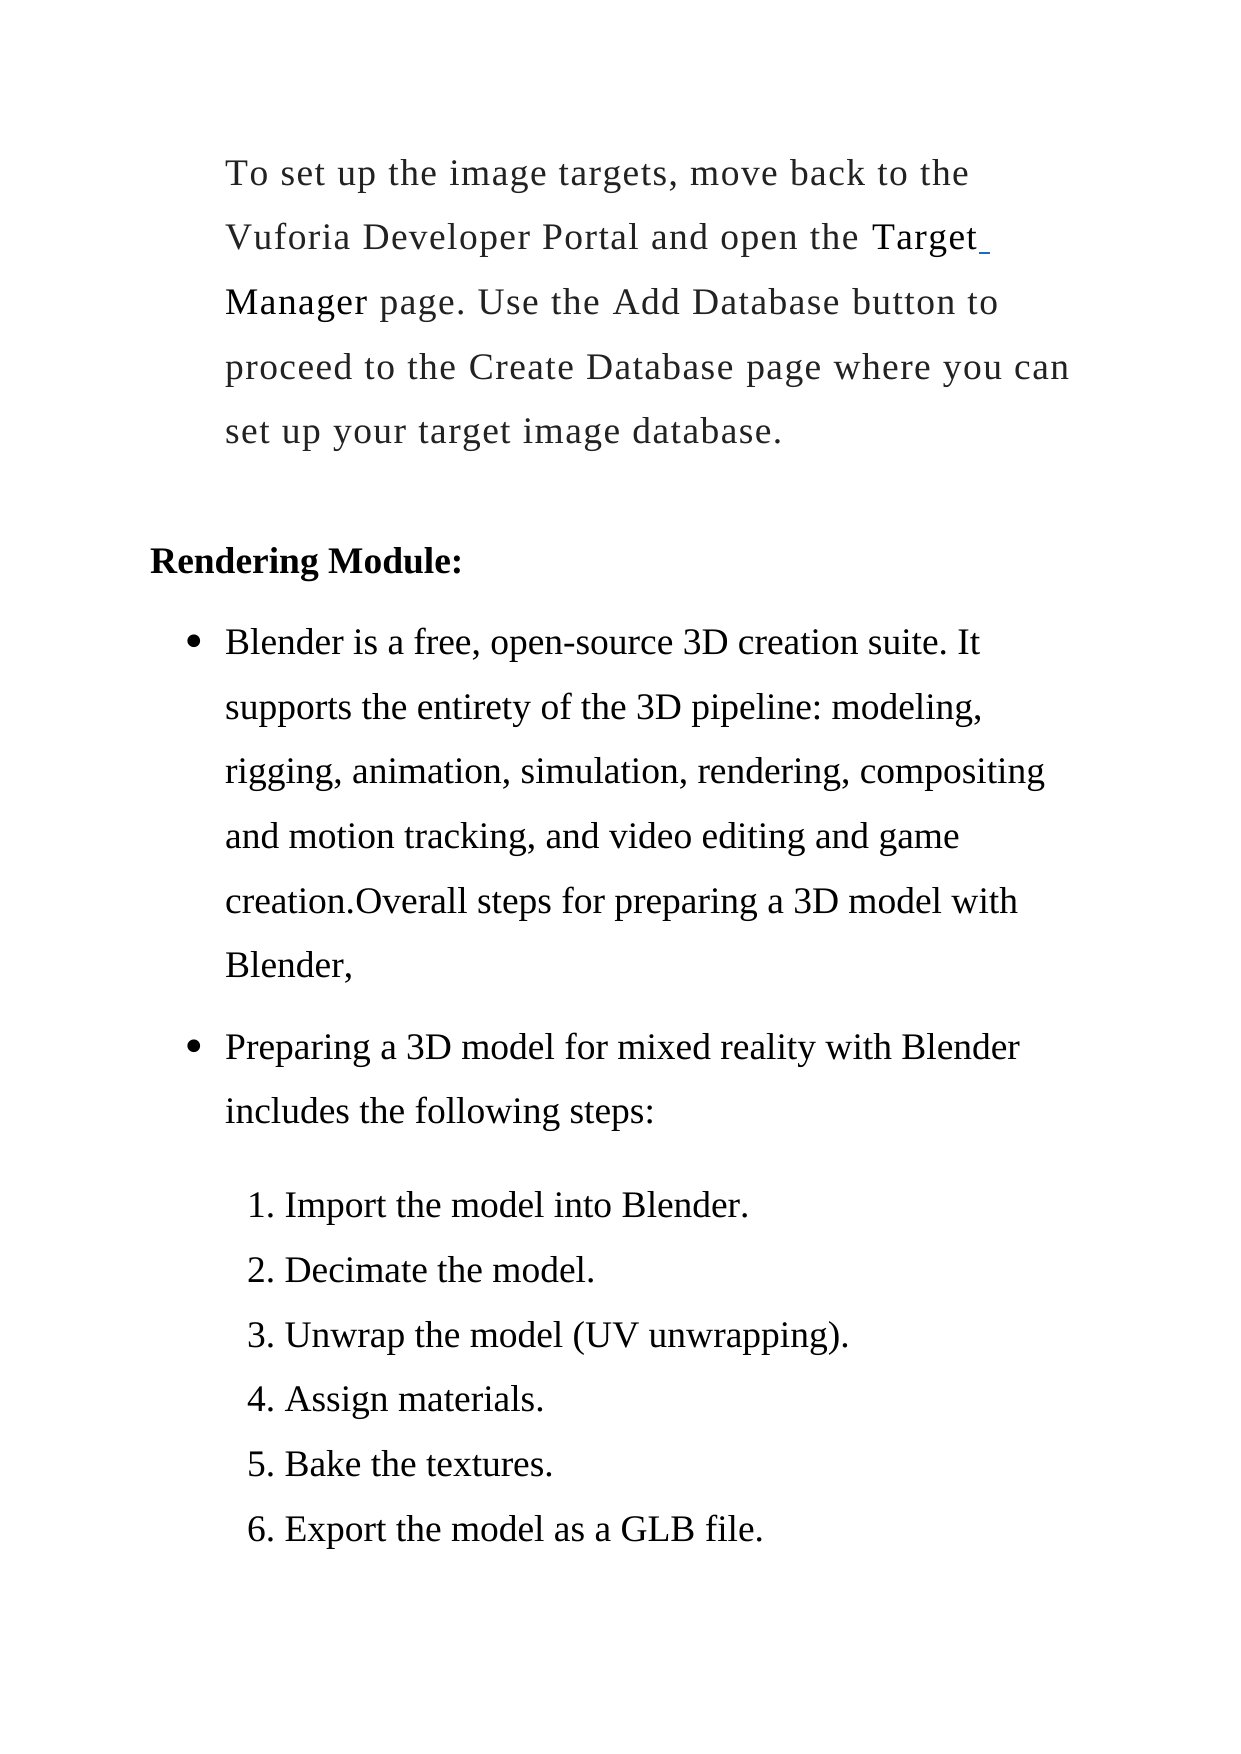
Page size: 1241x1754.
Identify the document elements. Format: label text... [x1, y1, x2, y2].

list Import the model into Blender. [247, 1183, 1090, 1226]
list Blender is a free, open-source 3D creation suite. It supports the entirety of the 3D pipeline: modeling, rigging, animation, simulation, rendering, compositing and motion tracking, and video editing and game creation.Overall steps for preparing a 3D model with Blender, [187, 619, 1090, 986]
list Assign materials. [247, 1377, 1090, 1420]
list Export the model as a GLB file. [247, 1506, 1090, 1549]
text Rendering Module: [150, 538, 1090, 581]
list Unwrap the model (UV unwrapping). [247, 1312, 1090, 1355]
list Preparing a 3D model for mixed reality with Blender includes the following steps: [187, 1024, 1090, 1132]
list Decimate the model. [247, 1247, 1090, 1291]
list Bake the textures. [247, 1442, 1090, 1485]
text To set up the image targets, move back to the Vuforia Developer Portal and open the Target Manager page. Use the Add Database button to proceed to the Create Database page where you can set up your target image database. [225, 150, 1090, 452]
